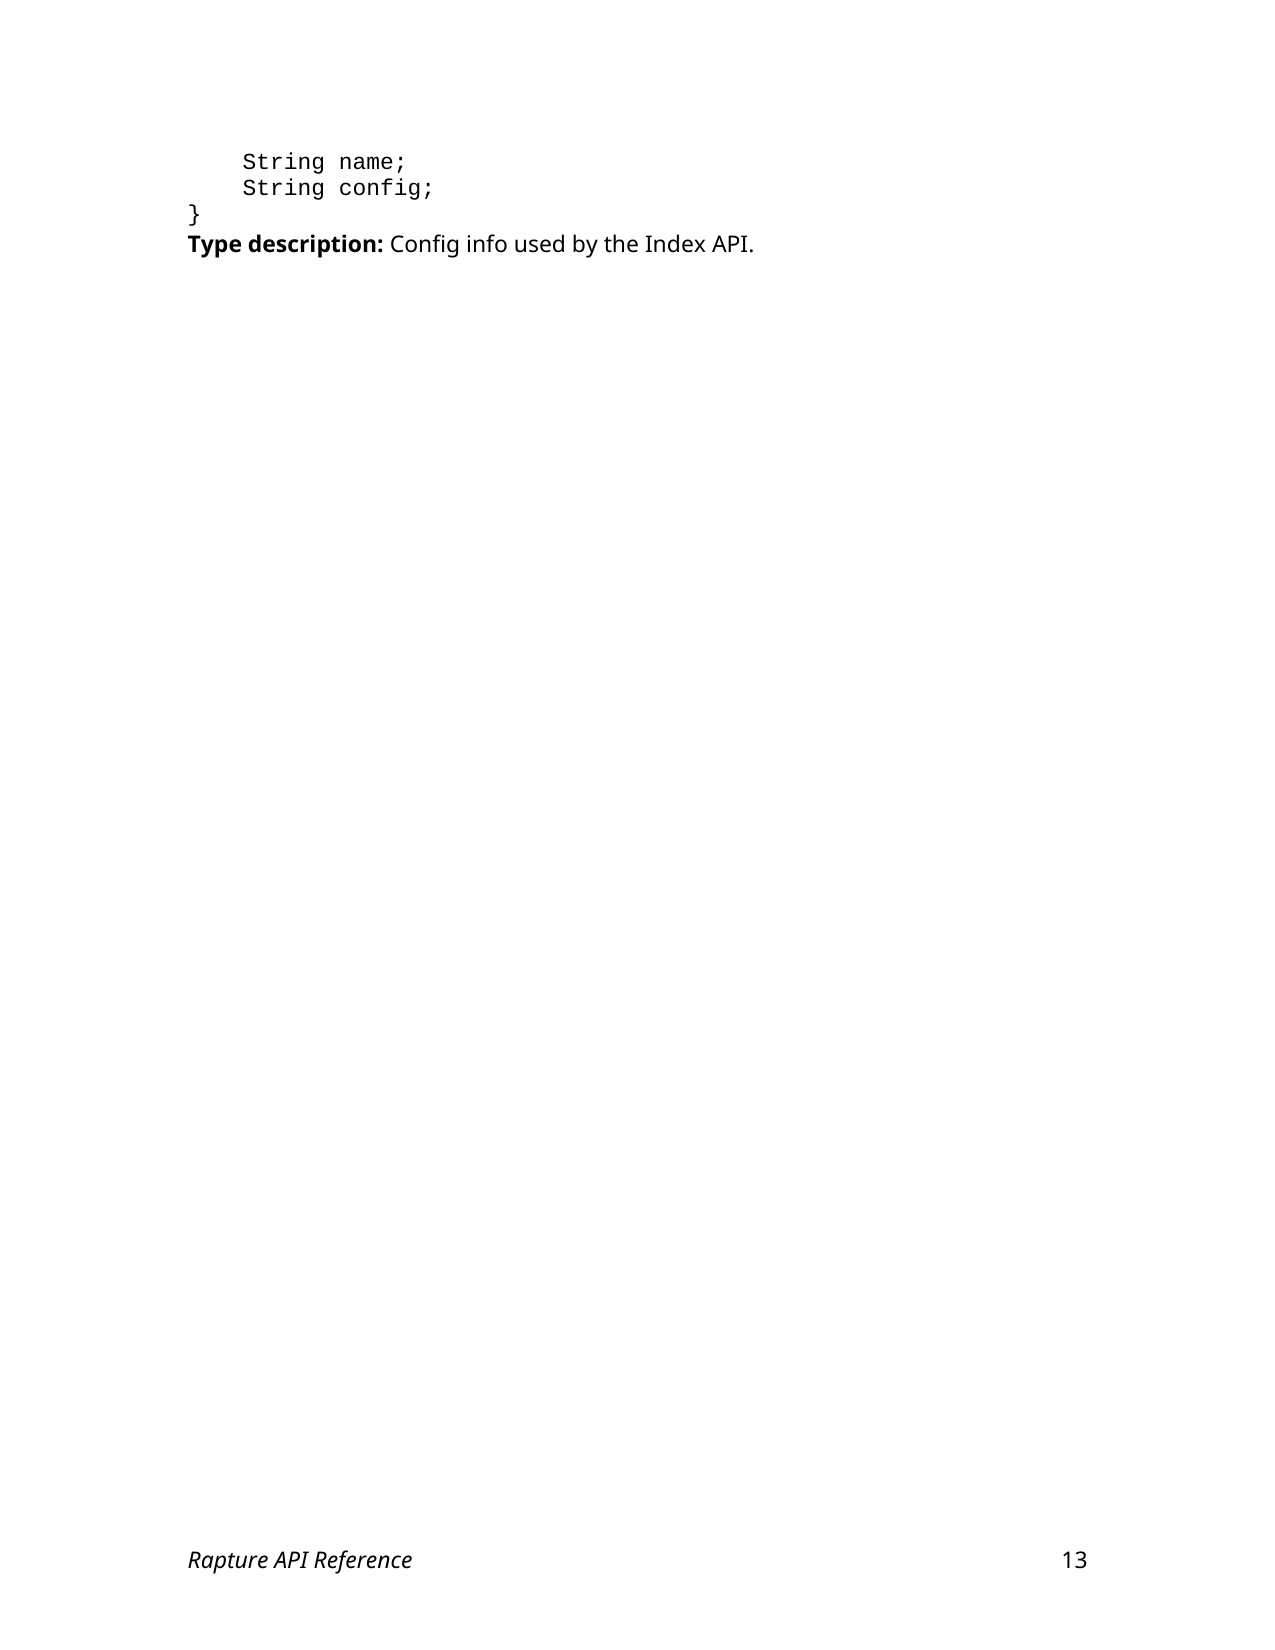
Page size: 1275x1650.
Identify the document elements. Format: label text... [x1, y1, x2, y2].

text } [187, 202, 1087, 228]
text String name; [187, 150, 1087, 176]
text String config; [187, 176, 1087, 202]
text Type description: Config info used by the Index API. [187, 228, 1087, 259]
